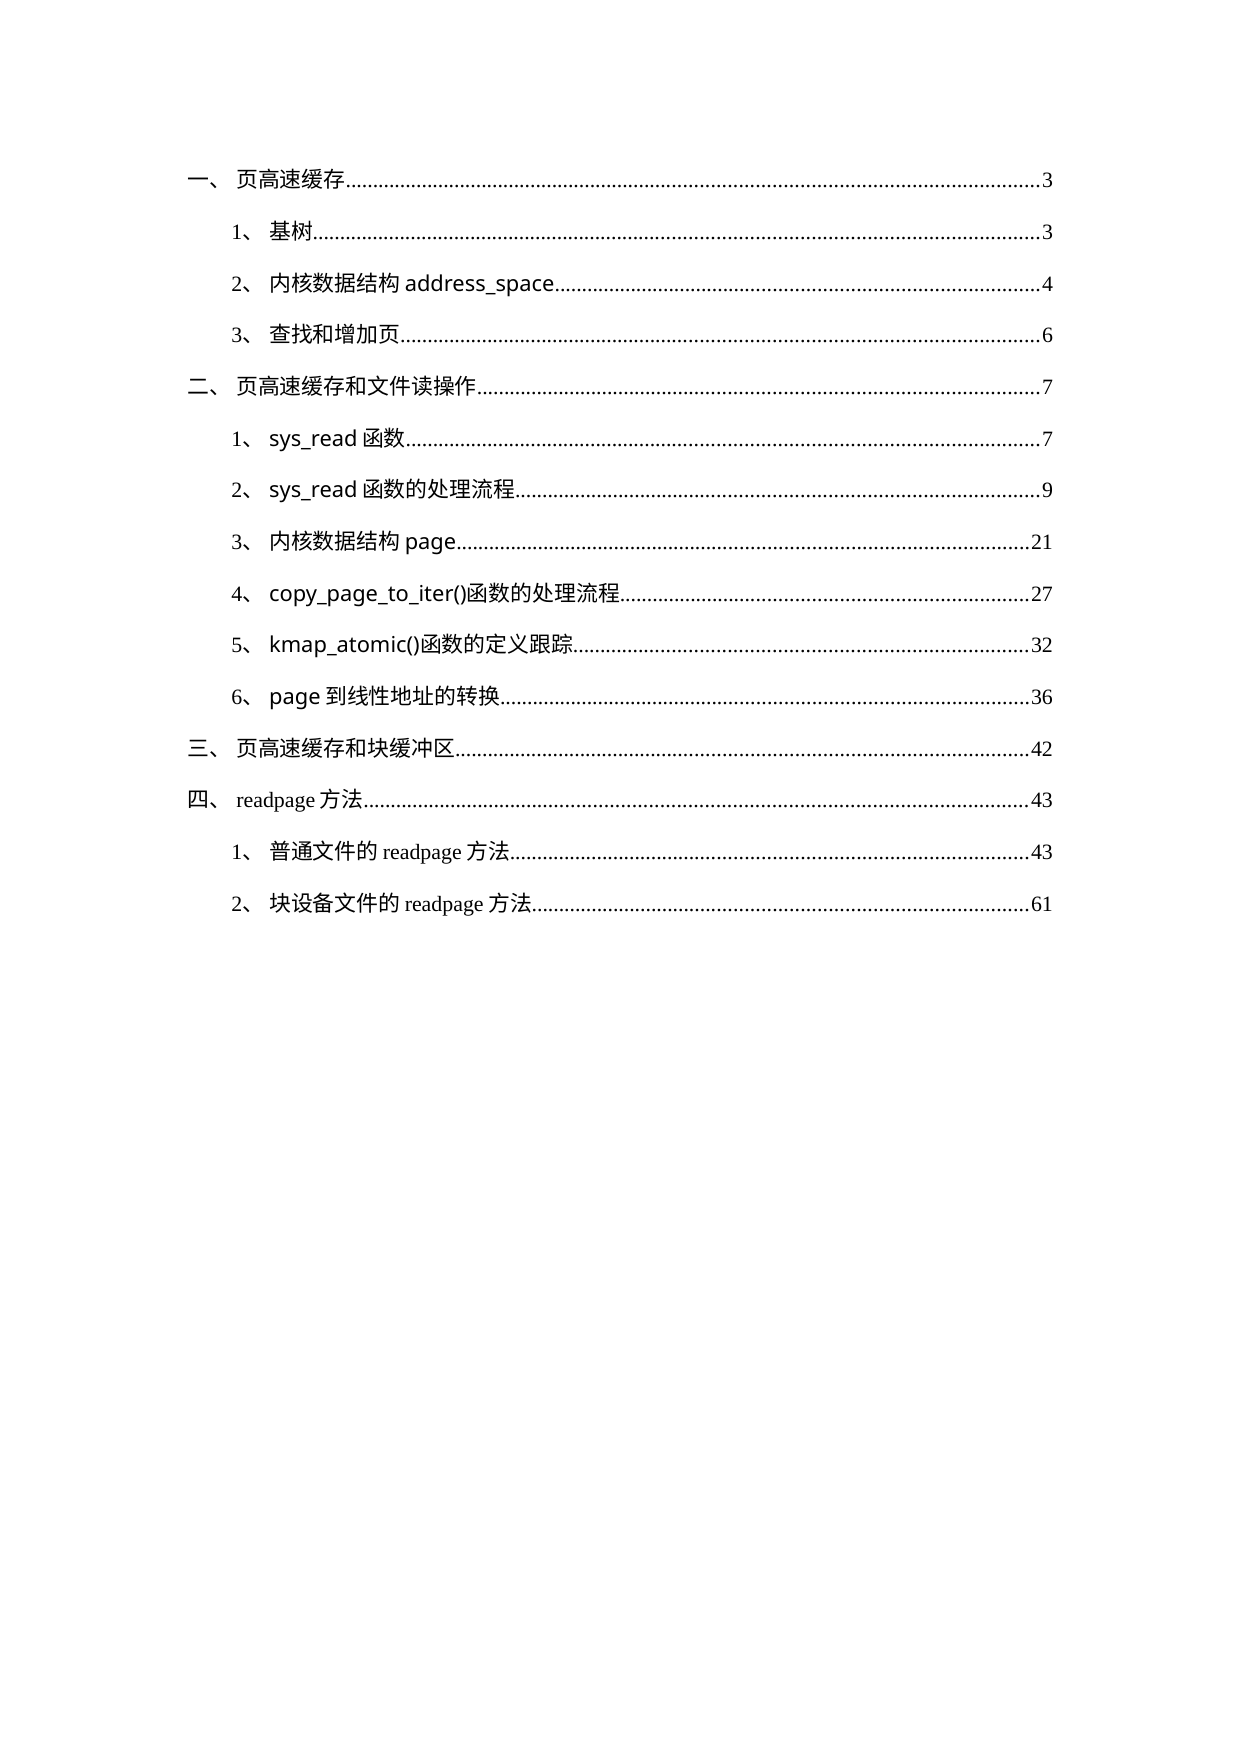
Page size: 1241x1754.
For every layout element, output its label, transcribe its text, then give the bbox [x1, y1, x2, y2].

text 1、 基树 3 [231, 214, 1053, 246]
text 4、 copy_page_to_iter()函数的处理流程 27 [231, 575, 1053, 608]
text 一、 页高速缓存 3 [187, 162, 1053, 194]
text 2、 内核数据结构address_space 4 [231, 265, 1053, 298]
text 二、 页高速缓存和文件读操作 7 [187, 369, 1053, 401]
text 1、 sys_read函数 7 [231, 420, 1053, 453]
text 三、 页高速缓存和块缓冲区 42 [187, 730, 1053, 763]
text 3、 查找和增加页 6 [231, 317, 1053, 349]
text 6、 page到线性地址的转换 36 [231, 679, 1053, 711]
text 3、 内核数据结构page 21 [231, 524, 1053, 556]
text 2、 sys_read函数的处理流程 9 [231, 472, 1053, 504]
text 5、 kmap_atomic()函数的定义跟踪 32 [231, 627, 1053, 659]
text 2、 块设备文件的readpage方法 61 [231, 885, 1053, 918]
text 1、 普通文件的readpage方法 43 [231, 834, 1053, 866]
text 四、 readpage方法 43 [187, 782, 1053, 814]
